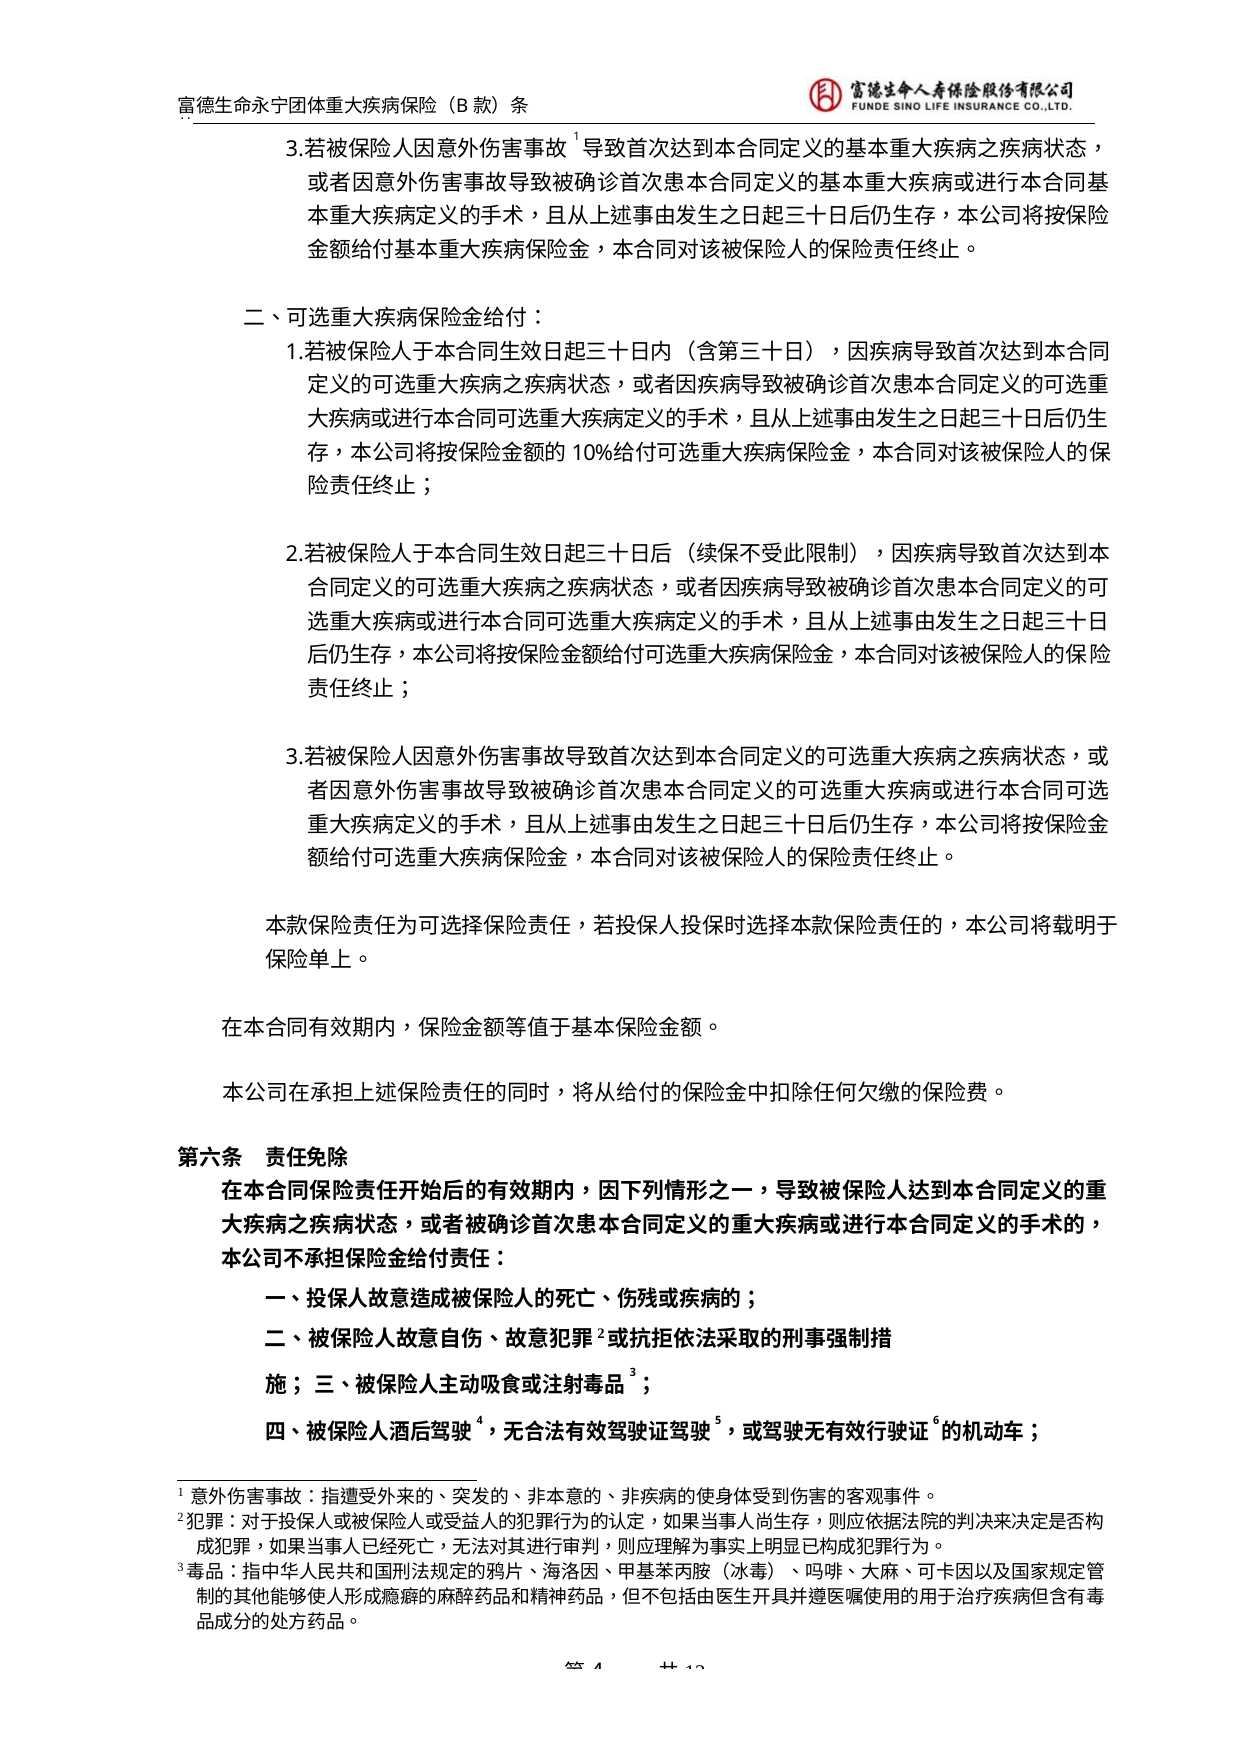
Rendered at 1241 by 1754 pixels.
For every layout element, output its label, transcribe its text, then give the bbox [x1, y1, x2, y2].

text 在本合同有效期内，保险金额等值于基本保险金额。 [221, 1012, 1123, 1042]
text 本款保险责任为可选择保险责任，若投保人投保时选择本款保险责任的，本公司将载明于保险单上。 [265, 910, 1118, 974]
text 3.若被保险人因意外伤害事故1导致首次达到本合同定义的基本重大疾病之疾病状态， 或者因意外伤害事故导致被确诊首次患本合同定义的基本重大疾病或进行本合同基本重大疾病定义的手术，且从上述事由发生之日起三十日后仍生存，本公司将按保险金额给付基本重大疾病保险金，本合同对该被保险人的保险责任终止。 [285, 128, 1111, 263]
text 本公司在承担上述保险责任的同时，将从给付的保险金中扣除任何欠缴的保险费。第六条 责任免除 [177, 1042, 1011, 1172]
text 二、可选重大疾病保险金给付： [243, 302, 1123, 332]
text 四、被保险人酒后驾驶4，无合法有效驾驶证驾驶5，或驾驶无有效行驶证6的机动车； [265, 1412, 1123, 1446]
subtitle 在本合同保险责任开始后的有效期内，因下列情形之一，导致被保险人达到本合同定义的重大疾病之疾病状态，或者被确诊首次患本合同定义的重大疾病或进行本合同定义的手术的， 本公司不承担保险金给付责任： [221, 1175, 1111, 1272]
text 2.若被保险人于本合同生效日起三十日后（续保不受此限制），因疾病导致首次达到本合同定义的可选重大疾病之疾病状态，或者因疾病导致被确诊首次患本合同定义的可选重大疾病或进行本合同可选重大疾病定义的手术，且从上述事由发生之日起三十日后仍生存，本公司将按保险金额给付可选重大疾病保险金，本合同对该被保险人的保险责任终止； [285, 538, 1111, 703]
text 1.若被保险人于本合同生效日起三十日内（含第三十日），因疾病导致首次达到本合同定义的可选重大疾病之疾病状态，或者因疾病导致被确诊首次患本合同定义的可选重大疾病或进行本合同可选重大疾病定义的手术，且从上述事由发生之日起三十日后仍生存，本公司将按保险金额的10%给付可选重大疾病保险金，本合同对该被保险人的保险责任终止； [285, 336, 1111, 500]
text 二、被保险人故意自伤、故意犯罪2或抗拒依法采取的刑事强制措施； 三、被保险人主动吸食或注射毒品3； [264, 1323, 931, 1398]
picture [805, 76, 1074, 115]
text 3 毒品：指中华人民共和国刑法规定的鸦片、海洛因、甲基苯丙胺（冰毒）、吗啡、大麻、可卡因以及国家规定管制的其他能够使人形成瘾癖的麻醉药品和精神药品，但不包括由医生开具并遵医嘱使用的用于治疗疾病但含有毒品成分的处方药品。 [177, 1559, 1111, 1634]
text 一、投保人故意造成被保险人的死亡、伤残或疾病的； [265, 1283, 1123, 1313]
text 3.若被保险人因意外伤害事故导致首次达到本合同定义的可选重大疾病之疾病状态，或者因意外伤害事故导致被确诊首次患本合同定义的可选重大疾病或进行本合同可选重大疾病定义的手术，且从上述事由发生之日起三十日后仍生存，本公司将按保险金额给付可选重大疾病保险金，本合同对该被保险人的保险责任终止。 [285, 741, 1111, 872]
text 2 犯罪：对于投保人或被保险人或受益人的犯罪行为的认定，如果当事人尚生存，则应依据法院的判决来决定是否构成犯罪，如果当事人已经死亡，无法对其进行审判，则应理解为事实上明显已构成犯罪行为。 [177, 1509, 1111, 1559]
text 1 意外伤害事故：指遭受外来的、突发的、非本意的、非疾病的使身体受到伤害的客观事件。 [177, 1480, 1123, 1508]
